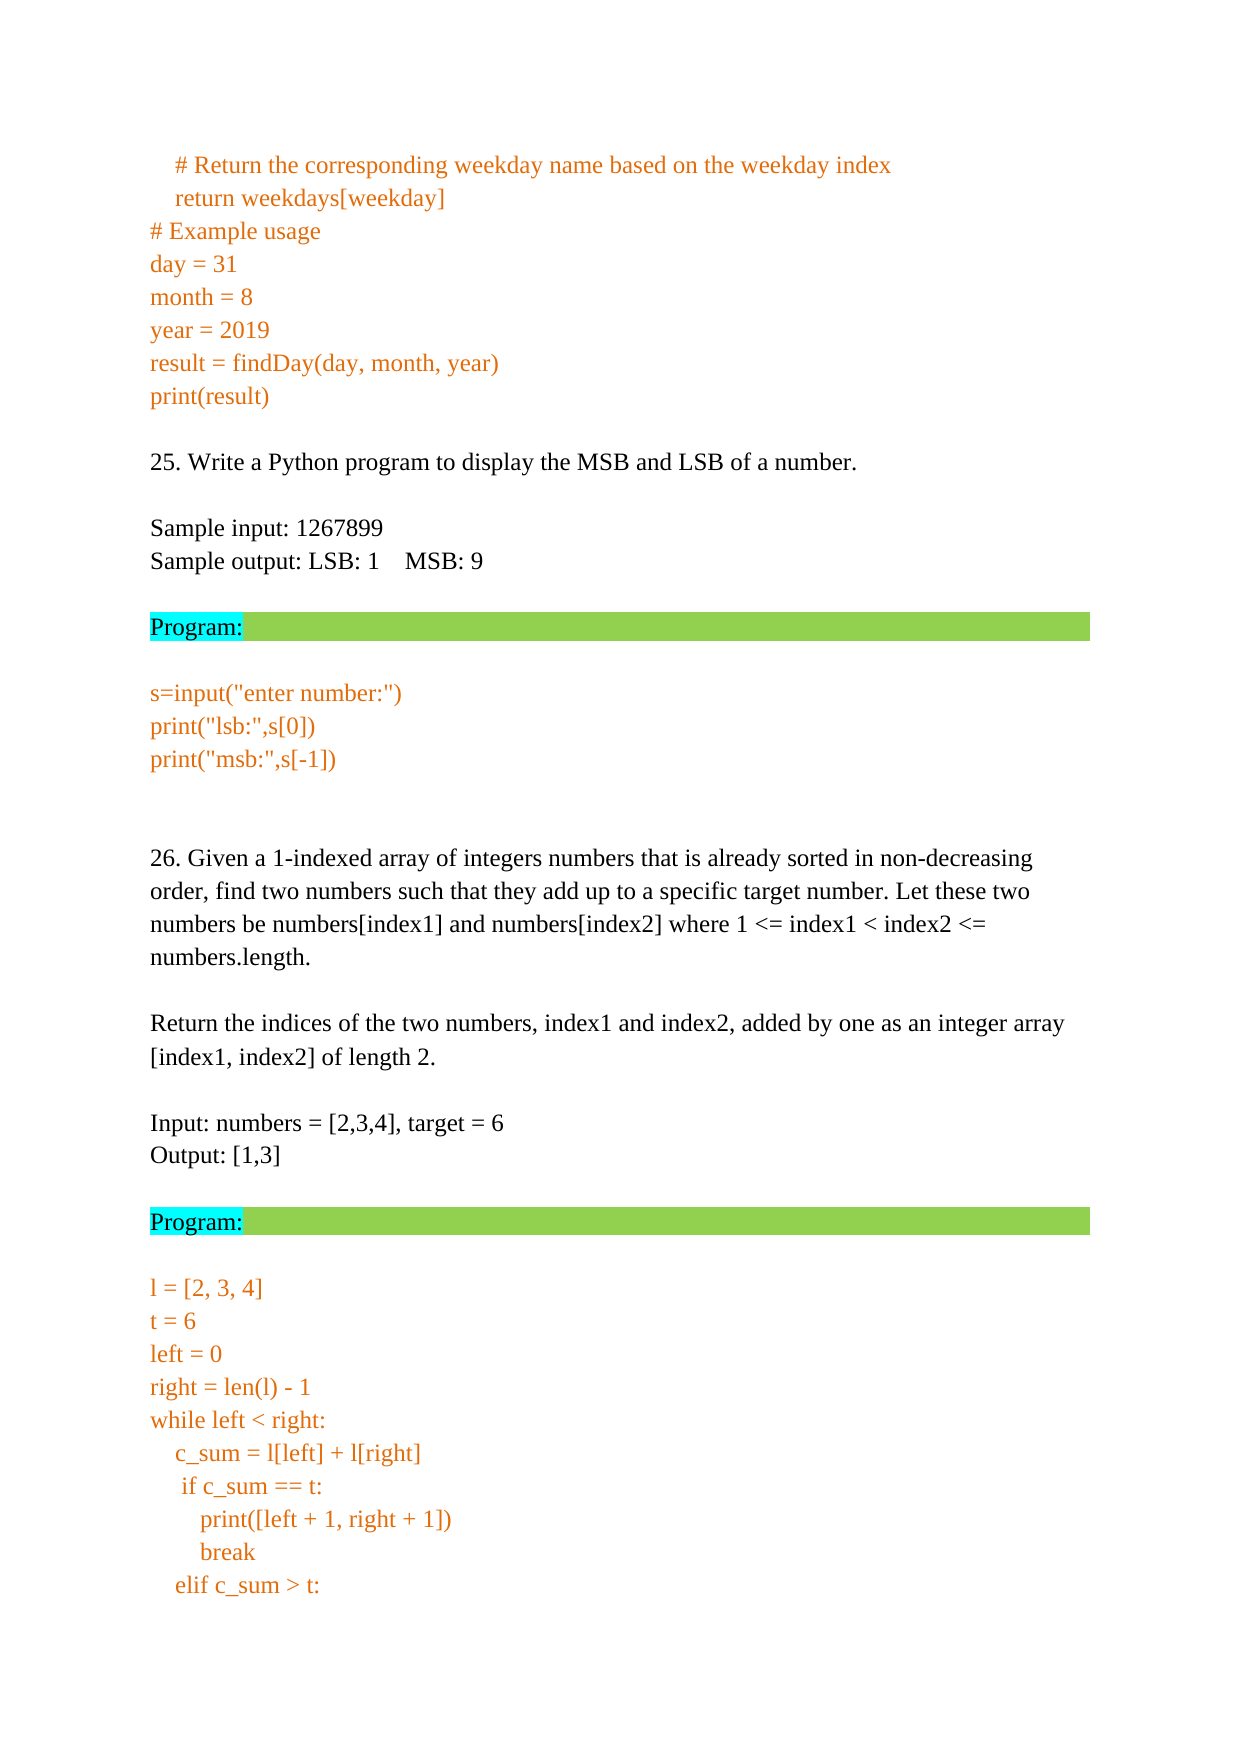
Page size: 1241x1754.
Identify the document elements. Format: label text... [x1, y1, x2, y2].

text day = 31 [150, 249, 1090, 278]
text right = len(l) - 1 [150, 1372, 1090, 1401]
text left = 0 [150, 1339, 1090, 1367]
text Return the indices of the two numbers, index1 and index2, added by one as an integer array [index1, index2] of length 2. [150, 1008, 1090, 1070]
text while left < right: [150, 1405, 1090, 1433]
text Sample output: LSB: 1 MSB: 9 [150, 546, 1090, 575]
text Program: [243, 1207, 1090, 1235]
text elif c_sum > t: [150, 1570, 1090, 1599]
text c_sum = l[left] + l[right] [150, 1438, 1090, 1467]
text print([left + 1, right + 1]) [150, 1504, 1090, 1533]
text print(result) [150, 381, 1090, 410]
text print("msb:",s[-1]) [150, 744, 1090, 773]
text # Example usage [150, 216, 1090, 245]
text # Return the corresponding weekday name based on the weekday index [150, 150, 1090, 179]
text Output: [1,3] [150, 1141, 1090, 1169]
text s=input("enter number:") [150, 678, 1090, 707]
text Sample input: 1267899 [150, 513, 1090, 542]
text return weekdays[weekday] [150, 183, 1090, 212]
text 26. Given a 1-indexed array of integers numbers that is already sorted in non-decreasing order, find two numbers such that they add up to a specific target number. Let these two numbers be numbers[index1] and numbers[index2] where 1 <= index1 < index2 <= numbers.length. [150, 843, 1090, 971]
text year = 2019 [150, 315, 1090, 344]
text Input: numbers = [2,3,4], target = 6 [150, 1108, 1090, 1136]
text break [150, 1537, 1090, 1566]
text t = 6 [150, 1306, 1090, 1334]
text l = [2, 3, 4] [150, 1273, 1090, 1301]
text Program: [243, 612, 1090, 641]
text result = findDay(day, month, year) [150, 348, 1090, 377]
text if c_sum == t: [150, 1471, 1090, 1499]
text 25. Write a Python program to display the MSB and LSB of a number. [150, 447, 1090, 476]
text month = 8 [150, 282, 1090, 311]
text print("lsb:",s[0]) [150, 711, 1090, 740]
